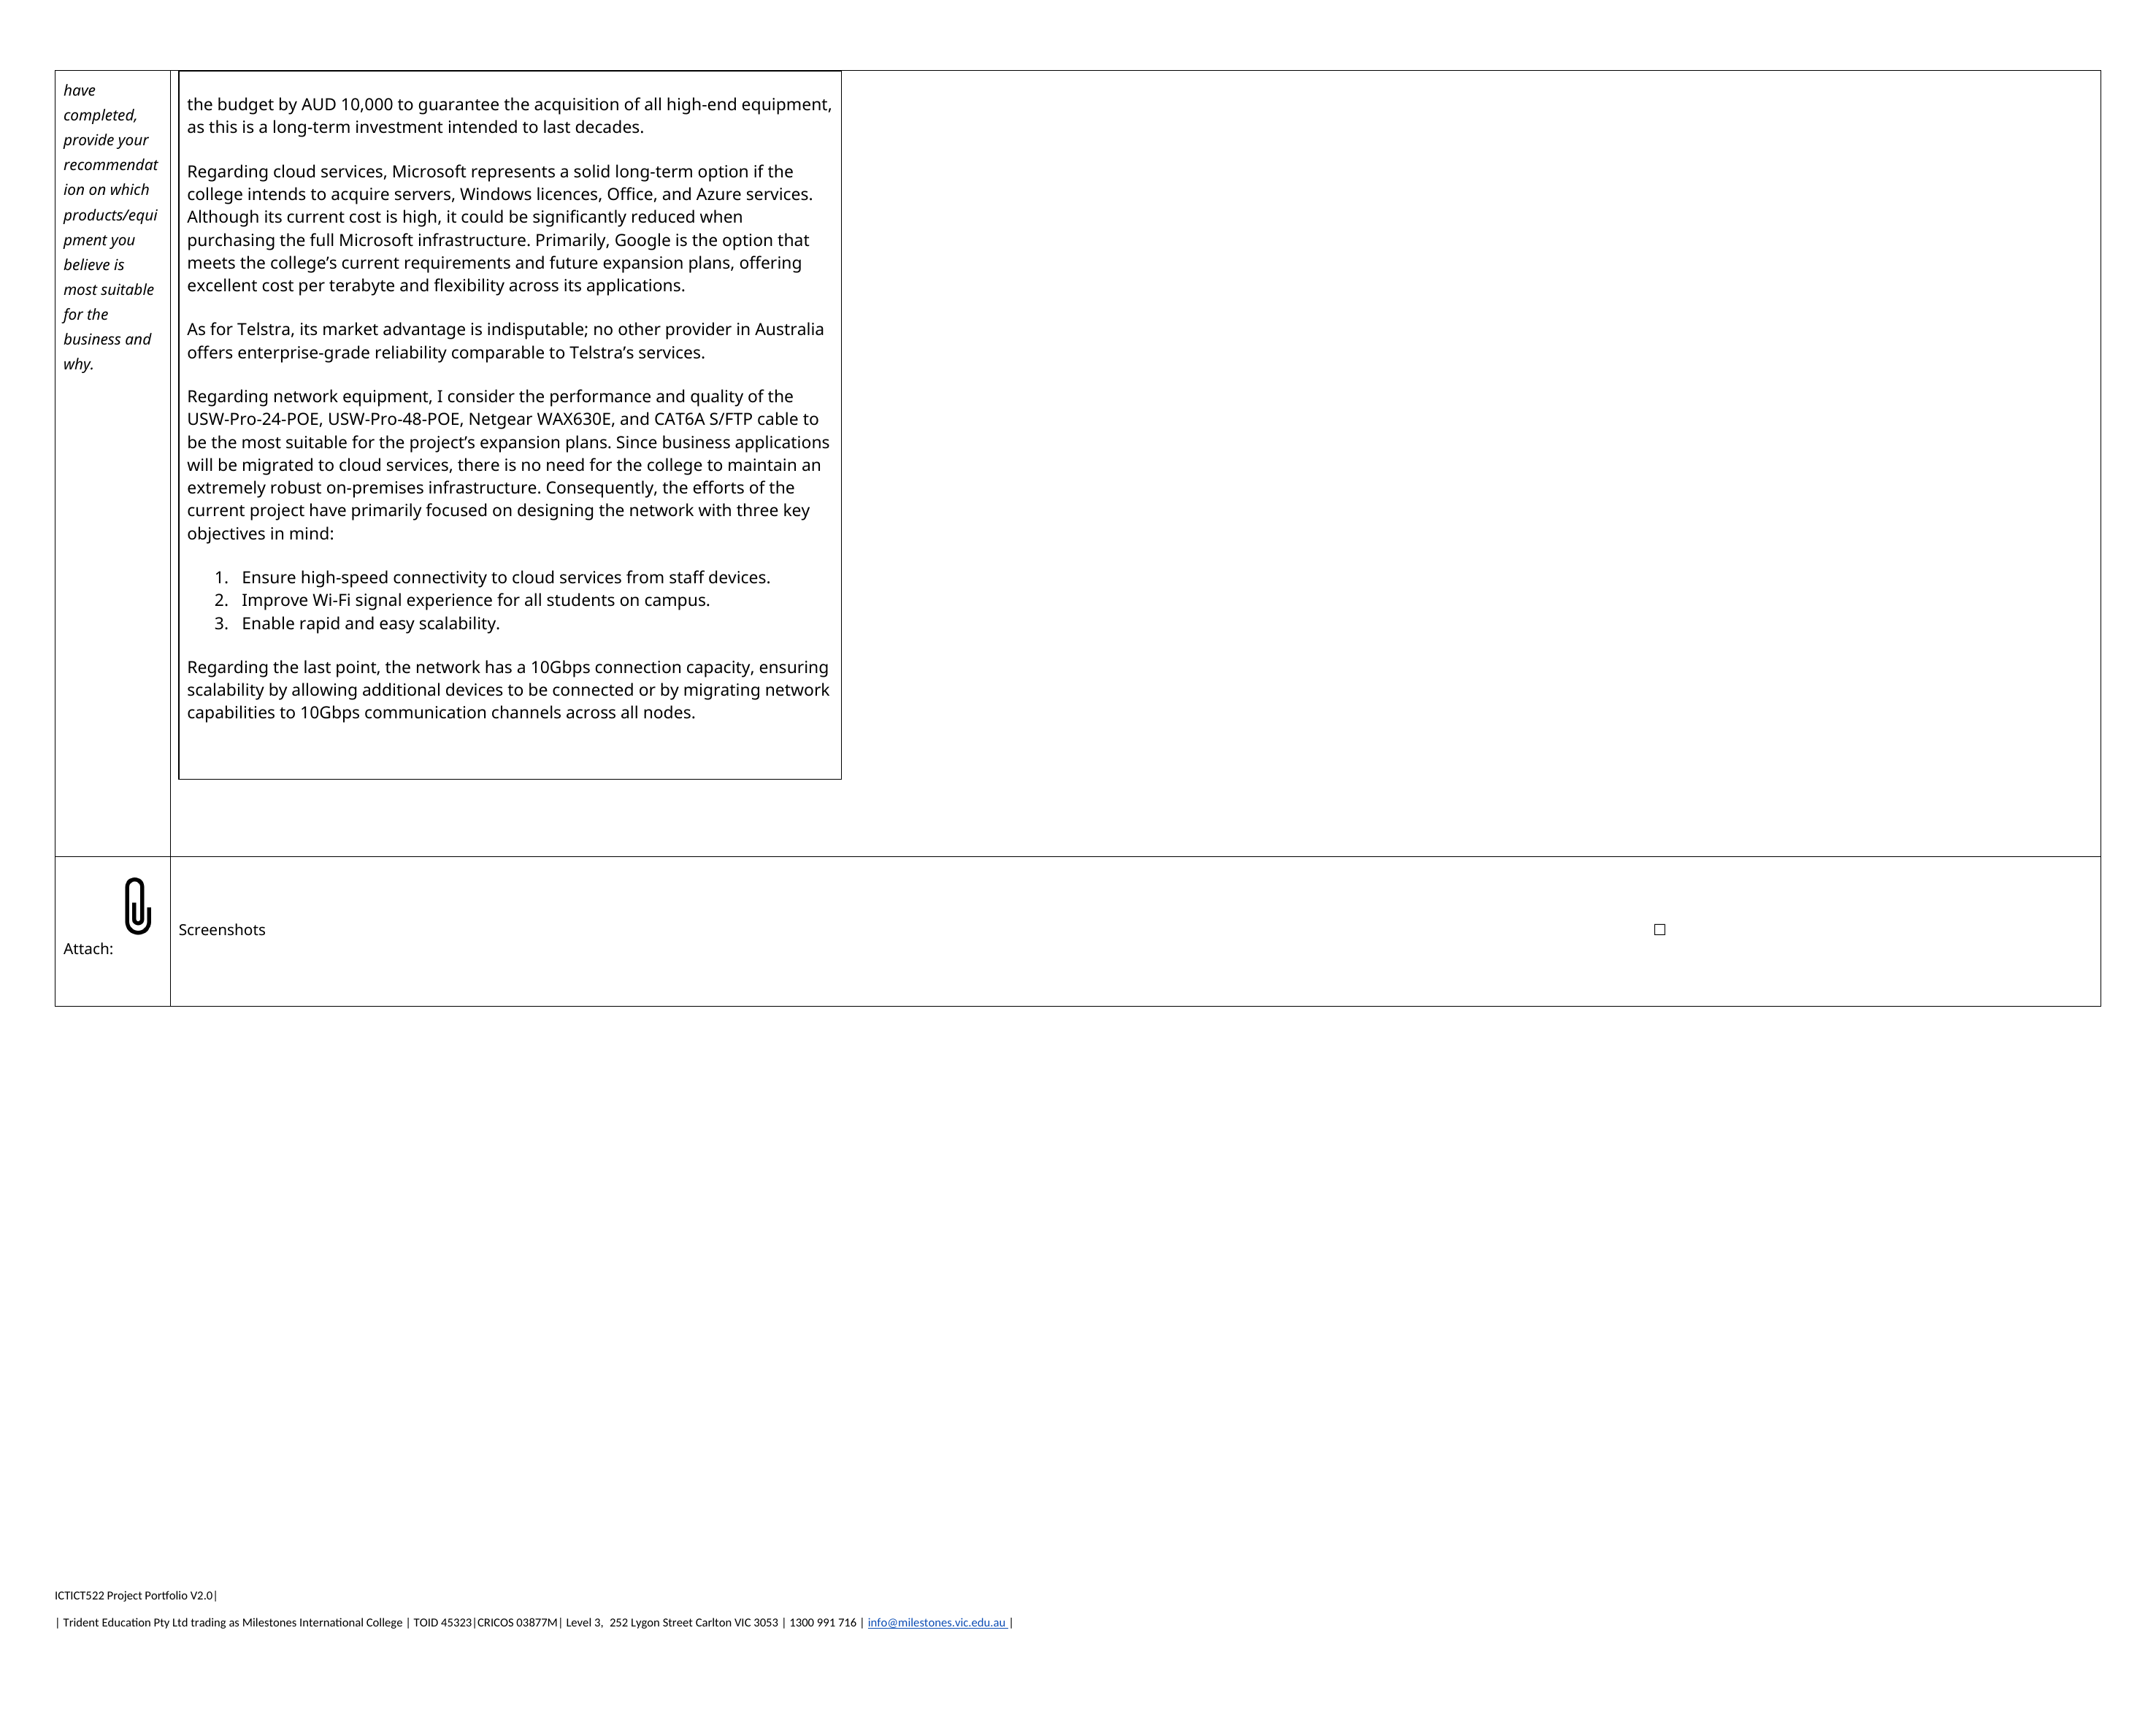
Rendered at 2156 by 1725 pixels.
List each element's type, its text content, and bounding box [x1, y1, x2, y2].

picture [105, 874, 171, 939]
table_cell Attach: [55, 857, 170, 1006]
table_cell Screenshots [171, 857, 1219, 1006]
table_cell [55, 71, 170, 856]
table_cell [171, 71, 2101, 856]
